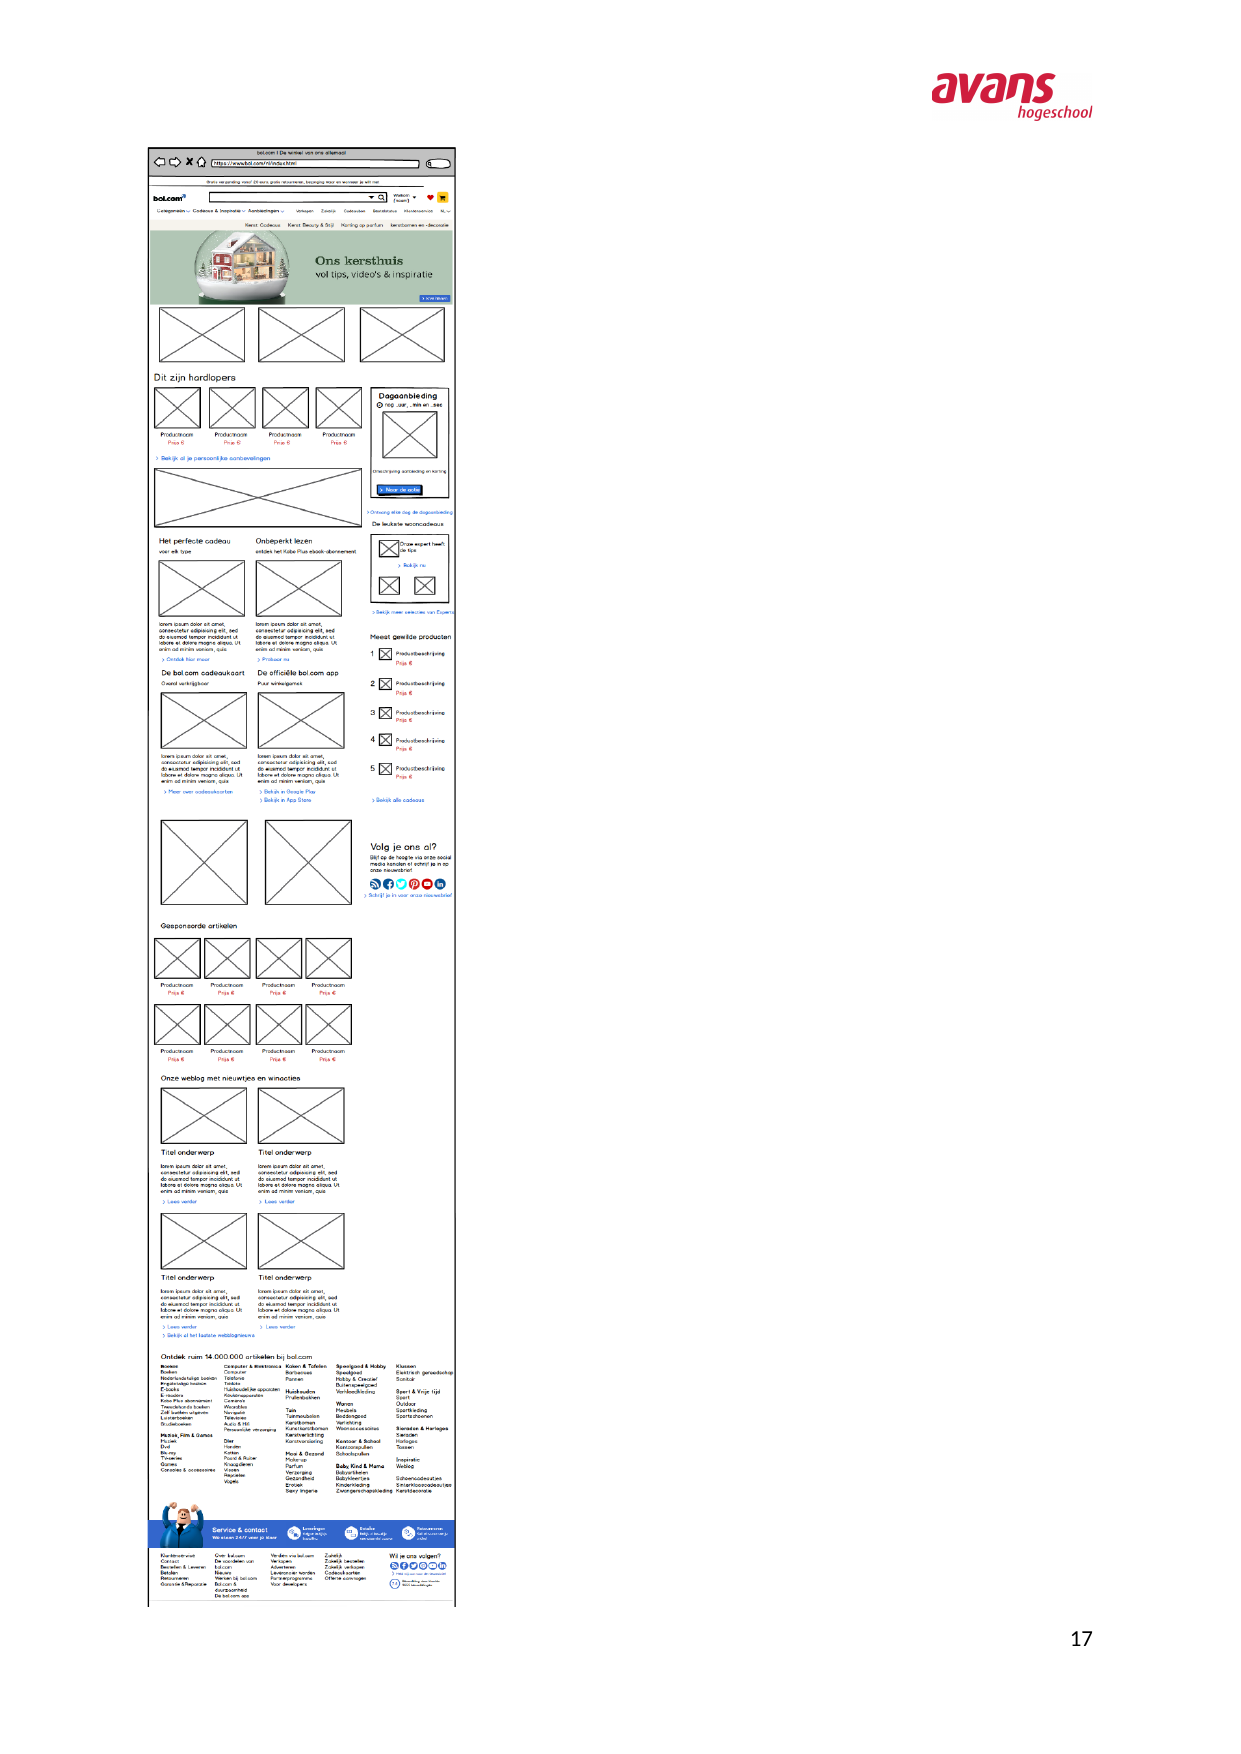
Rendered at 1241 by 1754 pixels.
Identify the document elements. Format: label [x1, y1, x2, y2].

picture [932, 73, 1093, 121]
picture [147, 147, 459, 1607]
